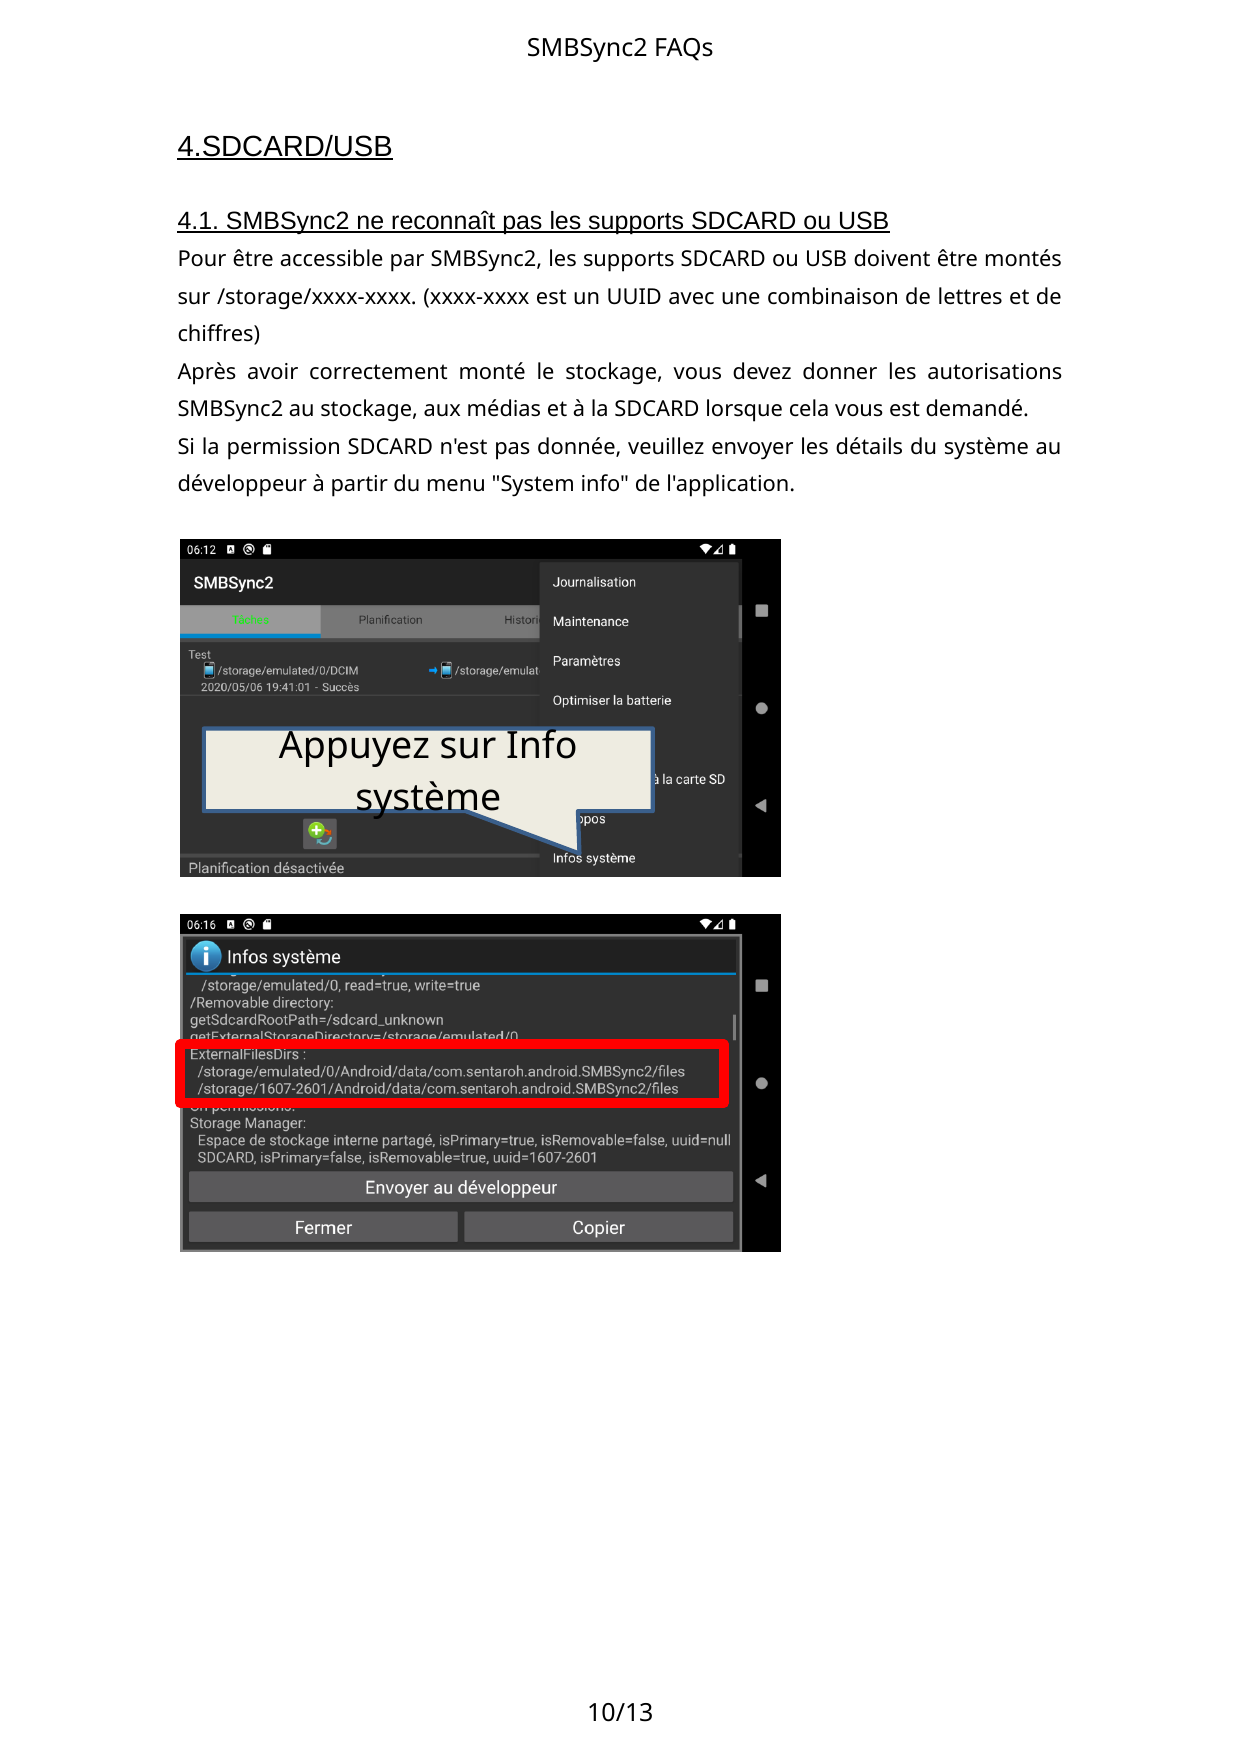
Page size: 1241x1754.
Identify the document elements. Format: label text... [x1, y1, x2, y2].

subtitle 4.SDCARD/USB [177, 127, 1063, 164]
picture [180, 914, 781, 1252]
text Pour être accessible par SMBSync2, les supports SDCARD ou USB doivent être montés sur /storage/xxxx-xxxx. (xxxx-xxxx est un UUID avec une combinaison de lettres et de chiffres) [177, 239, 1063, 352]
subtitle 4.1. SMBSync2 ne reconnaît pas les supports SDCARD ou USB [177, 202, 1063, 239]
picture [180, 539, 781, 877]
text Après avoir correctement monté le stockage, vous devez donner les autorisations SMBSync2 au stockage, aux médias et à la SDCARD lorsque cela vous est demandé. [177, 352, 1063, 427]
text Si la permission SDCARD n'est pas donnée, veuillez envoyer les détails du système au développeur à partir du menu "System info" de l'application. [177, 427, 1063, 502]
picture [185, 1049, 719, 1098]
